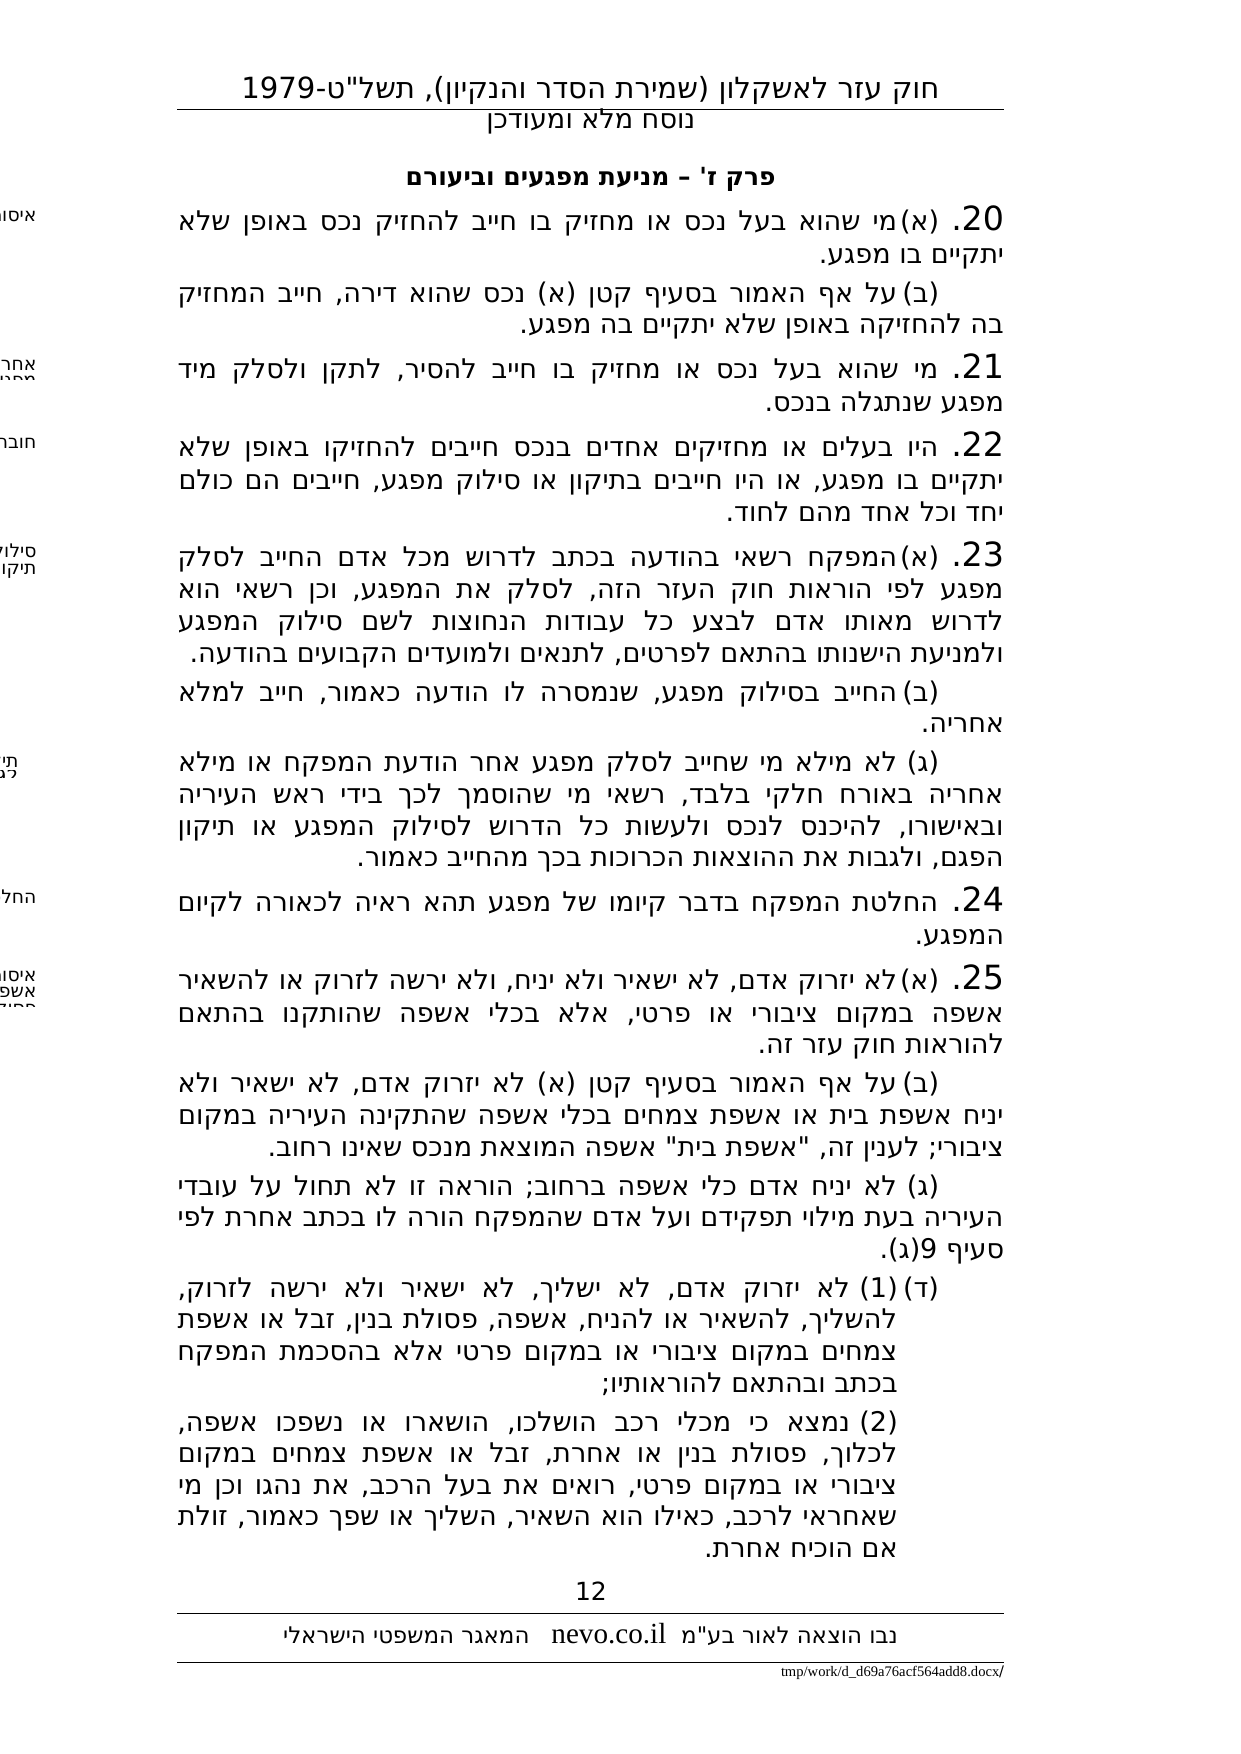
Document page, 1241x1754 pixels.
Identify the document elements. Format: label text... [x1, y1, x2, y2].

text פרק ז' – מניעת מפגעים וביעורם [177, 162, 1004, 192]
text 20. (א) מי שהוא בעל נכס או מחזיק בו חייב להחזיק נכס באופן שלא יתקיים בו מפגע. [177, 199, 1004, 269]
text (ג) לא יניח אדם כלי אשפה ברחוב; הוראה זו לא תחול על עובדי העיריה בעת מילוי תפקידם ועל אדם שהמפקח הורה לו בכתב אחרת לפי סעיף 9(ג). [177, 1170, 1004, 1265]
text (ב) החייב בסילוק מפגע, שנמסרה לו הודעה כאמור, חייב למלא אחריה. [177, 676, 1004, 739]
text (ב) על אף האמור בסעיף קטן (א) לא יזרוק אדם, לא ישאיר ולא יניח אשפת בית או אשפת צמחים בכלי אשפה שהתקינה העיריה במקום ציבורי; לענין זה, "אשפת בית" אשפה המוצאת מנכס שאינו רחוב. [177, 1068, 1004, 1162]
text 22. היו בעלים או מחזיקים אחדים בנכס חייבים להחזיקו באופן שלא יתקיים בו מפגע, או היו חייבים בתיקון או סילוק מפגע, חייבים הם כולם יחד וכל אחד מהם לחוד. [177, 426, 1004, 527]
text (ד) (1) לא יזרוק אדם, לא ישליך, לא ישאיר ולא ירשה לזרוק, להשליך, להשאיר או להניח, אשפה, פסולת בנין, זבל או אשפת צמחים במקום ציבורי או במקום פרטי אלא בהסכמת המפקח בכתב ובהתאם להוראותיו; [177, 1272, 1004, 1398]
text 25. (א) לא יזרוק אדם, לא ישאיר ולא יניח, ולא ירשה לזרוק או להשאיר אשפה במקום ציבורי או פרטי, אלא בכלי אשפה שהותקנו בהתאם להוראות חוק עזר זה. [177, 958, 1004, 1060]
text (2) נמצא כי מכלי רכב הושלכו, הושארו או נשפכו אשפה, לכלוך, פסולת בנין או אחרת, זבל או אשפת צמחים במקום ציבורי או במקום פרטי, רואים את בעל הרכב, את נהגו וכן מי שאחראי לרכב, כאילו הוא השאיר, השליך או שפך כאמור, זולת אם הוכיח אחרת. [177, 1406, 898, 1564]
text 21. מי שהוא בעל נכס או מחזיק בו חייב להסיר, לתקן ולסלק מיד מפגע שנתגלה בנכס. [177, 348, 1004, 418]
text (ב) על אף האמור בסעיף קטן (א) נכס שהוא דירה, חייב המחזיק בה להחזיקה באופן שלא יתקיים בה מפגע. [177, 277, 1004, 340]
text 23. (א) המפקח רשאי בהודעה בכתב לדרוש מכל אדם החייב לסלק מפגע לפי הוראות חוק העזר הזה, לסלק את המפגע, וכן רשאי הוא לדרוש מאותו אדם לבצע כל עבודות הנחוצות לשם סילוק המפגע ולמניעת הישנותו בהתאם לפרטים, לתנאים ולמועדים הקבועים בהודעה. [177, 535, 1004, 668]
text 24. החלטת המפקח בדבר קיומו של מפגע תהא ראיה לכאורה לקיום המפגע. [177, 880, 1004, 951]
text (ג) לא מילא מי שחייב לסלק מפגע אחר הודעת המפקח או מילא אחריה באורח חלקי בלבד, רשאי מי שהוסמך לכך בידי ראש העיריה ובאישורו, להיכנס לנכס ולעשות כל הדרוש לסילוק המפגע או תיקון הפגם, ולגבות את ההוצאות הכרוכות בכך מהחייב כאמור. [177, 747, 1004, 873]
